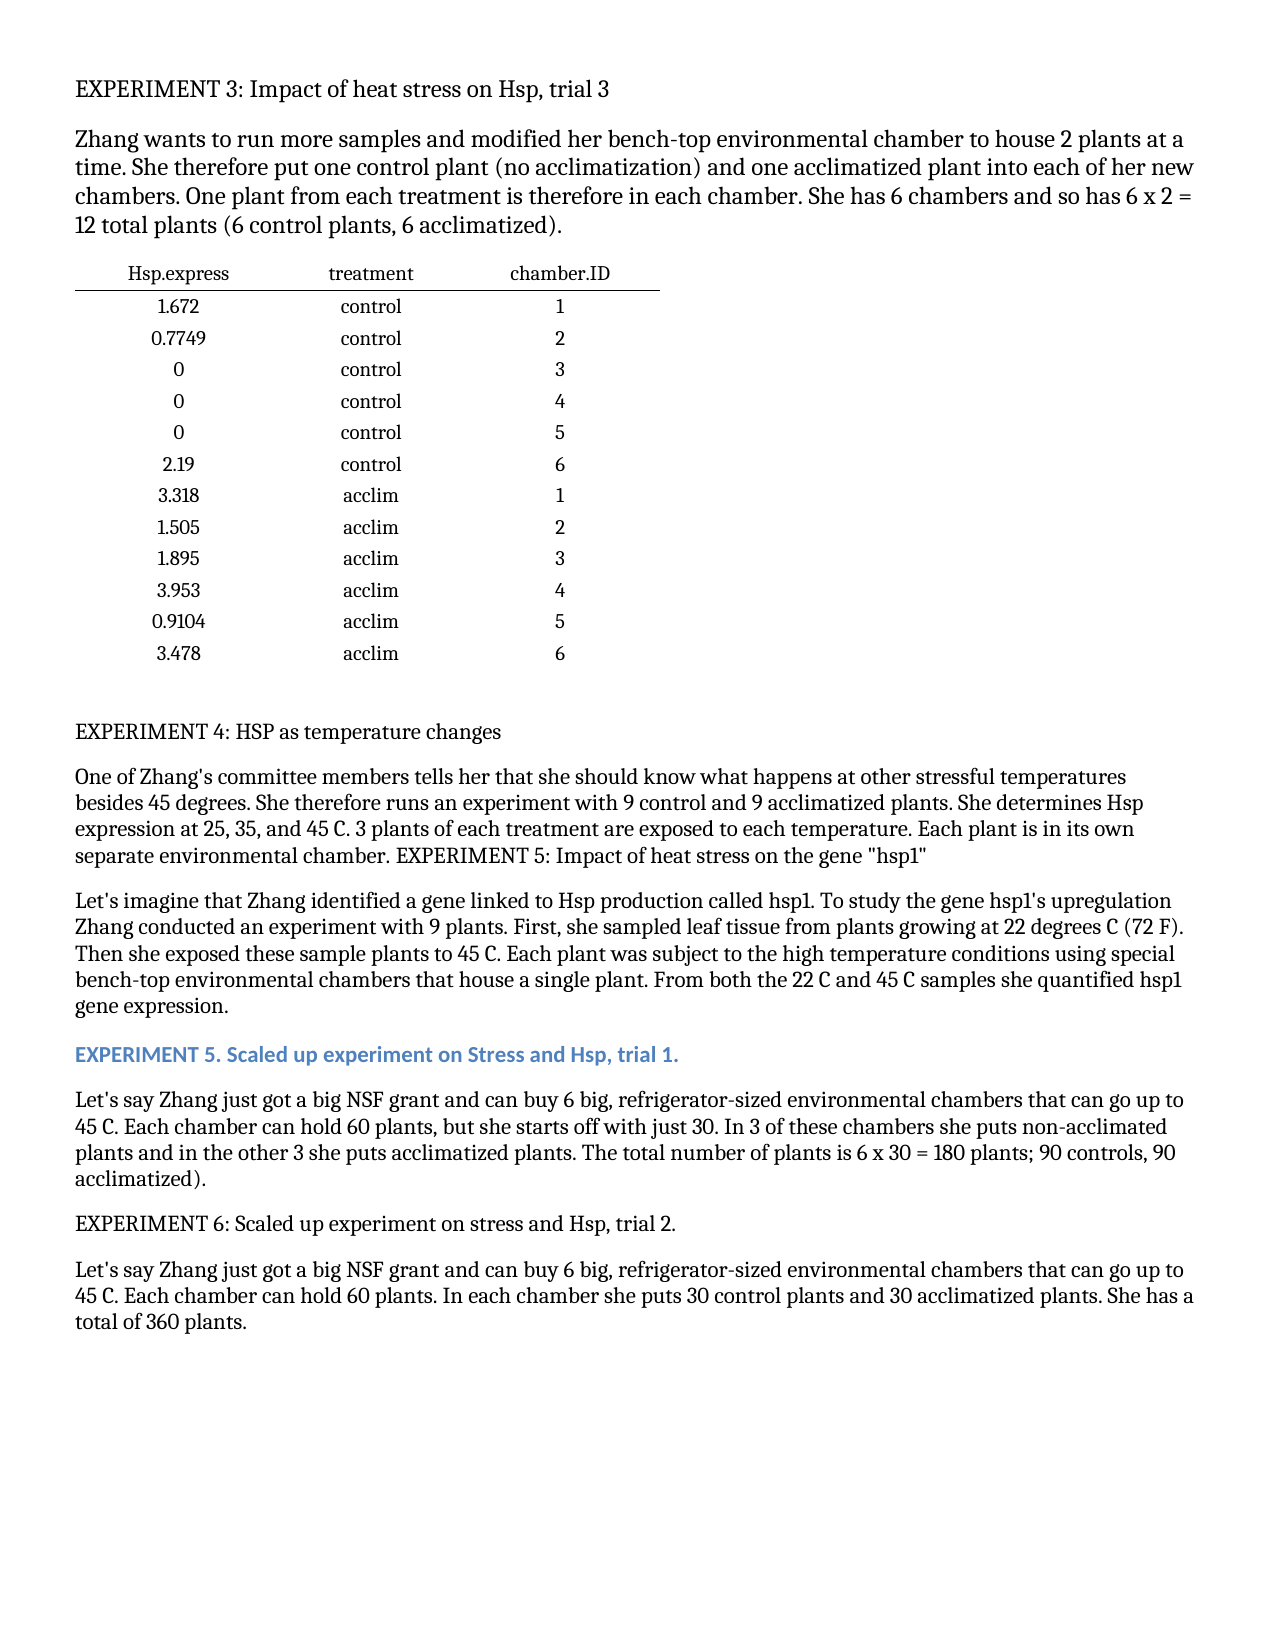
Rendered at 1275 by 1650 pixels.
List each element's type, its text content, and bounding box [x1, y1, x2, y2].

table_cell 2 [460, 323, 660, 354]
table_cell 0 [75, 386, 282, 417]
text Let's say Zhang just got a big NSF grant and can buy 6 big, refrigerator-sized environmental chambers that can go up to 45 C. Each chamber can hold 60 plants, but she starts off with just 30. In 3 of these chambers she puts non-acclimated plants and in the other 3 she puts acclimatized plants. The total number of plants is 6 x 30 = 180 plants; 90 controls, 90 acclimatized). [75, 1087, 1200, 1192]
table_cell 0 [75, 354, 282, 386]
table_cell 5 [460, 606, 660, 637]
table_cell 3.953 [75, 575, 282, 606]
table_cell control [282, 354, 460, 386]
table_cell 4 [460, 575, 660, 606]
table_cell 0.9104 [75, 606, 282, 637]
table_cell 2.19 [75, 449, 282, 480]
table_cell acclim [282, 638, 460, 669]
table_cell control [282, 449, 460, 480]
text EXPERIMENT 4: HSP as temperature changes [75, 718, 1200, 745]
table_header treatment [282, 258, 460, 290]
table_cell acclim [282, 480, 460, 512]
table_cell control [282, 323, 460, 354]
table_cell control [282, 291, 460, 323]
table_cell control [282, 386, 460, 417]
text One of Zhang's committee members tells her that she should know what happens at other stressful temperatures besides 45 degrees. She therefore runs an experiment with 9 control and 9 acclimatized plants. She determines Hsp expression at 25, 35, and 45 C. 3 plants of each treatment are exposed to each temperature. Each plant is in its own separate environmental chamber. EXPERIMENT 5: Impact of heat stress on the gene "hsp1" [75, 763, 1200, 869]
table_cell 0 [75, 417, 282, 449]
table_cell 3 [460, 543, 660, 574]
text Let's imagine that Zhang identified a gene linked to Hsp production called hsp1. To study the gene hsp1's upregulation Zhang conducted an experiment with 9 plants. First, she sampled leaf tissue from plants growing at 22 degrees C (72 F). Then she exposed these sample plants to 45 C. Each plant was subject to the high temperature conditions using special bench-top environmental chambers that house a single plant. From both the 22 C and 45 C samples she quantified hsp1 gene expression. [75, 888, 1200, 1019]
text EXPERIMENT 6: Scaled up experiment on stress and Hsp, trial 2. [75, 1211, 1200, 1238]
table_cell 4 [460, 386, 660, 417]
table_cell acclim [282, 543, 460, 574]
table_cell acclim [282, 606, 460, 637]
text Let's say Zhang just got a big NSF grant and can buy 6 big, refrigerator-sized environmental chambers that can go up to 45 C. Each chamber can hold 60 plants. In each chamber she puts 30 control plants and 30 acclimatized plants. She has a total of 360 plants. [75, 1256, 1200, 1335]
table_cell 1.505 [75, 512, 282, 543]
table_cell 2 [460, 512, 660, 543]
table_header Hsp.express [75, 258, 282, 290]
table_cell 1.672 [75, 291, 282, 323]
table_header chamber.ID [460, 258, 660, 290]
table_cell 3 [460, 354, 660, 386]
table_cell 3.318 [75, 480, 282, 512]
table_cell 6 [460, 638, 660, 669]
text Zhang wants to run more samples and modified her bench-top environmental chamber to house 2 plants at a time. She therefore put one control plant (no acclimatization) and one acclimatized plant into each of her new chambers. One plant from each treatment is therefore in each chamber. She has 6 chambers and so has 6 x 2 = 12 total plants (6 control plants, 6 acclimatized). [75, 124, 1200, 239]
text EXPERIMENT 3: Impact of heat stress on Hsp, trial 3 [75, 75, 1200, 104]
table_cell 1 [460, 291, 660, 323]
table_cell acclim [282, 512, 460, 543]
table_cell 3.478 [75, 638, 282, 669]
table_cell acclim [282, 575, 460, 606]
table_cell 1.895 [75, 543, 282, 574]
table_cell control [282, 417, 460, 449]
table_cell 6 [460, 449, 660, 480]
subtitle EXPERIMENT 5. Scaled up experiment on Stress and Hsp, trial 1. [75, 1040, 1200, 1068]
table_cell 5 [460, 417, 660, 449]
table_cell 1 [460, 480, 660, 512]
table_cell 0.7749 [75, 323, 282, 354]
